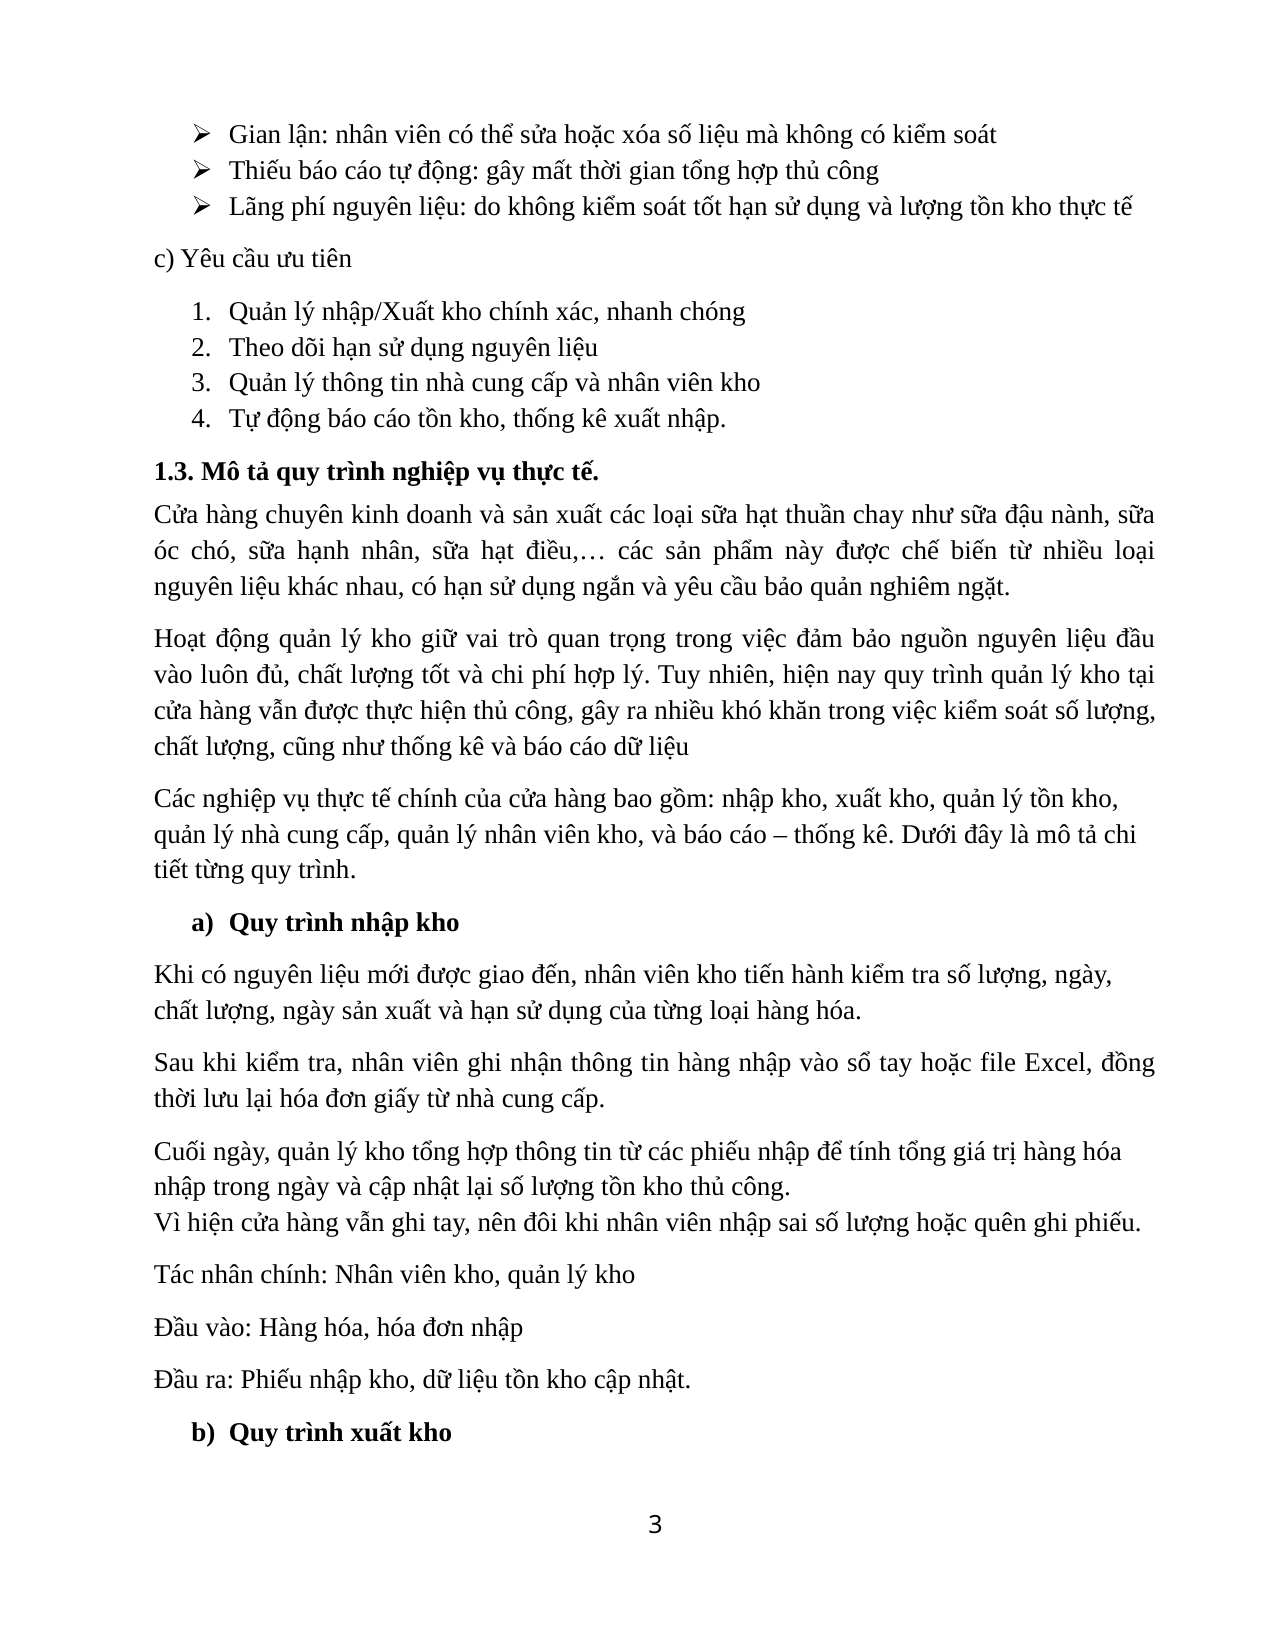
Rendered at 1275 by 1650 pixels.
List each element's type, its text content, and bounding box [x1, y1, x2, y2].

list Quy trình xuất kho [191, 1416, 1157, 1447]
text Hoạt động quản lý kho giữ vai trò quan trọng trong việc đảm bảo nguồn nguyên liệu đầu vào luôn đủ, chất lượng tốt và chi phí hợp lý. Tuy nhiên, hiện nay quy trình quản lý kho tại cửa hàng vẫn được thực hiện thủ công, gây ra nhiều khó khăn trong việc kiểm soát số lượng, chất lượng, cũng như thống kê và báo cáo dữ liệu [153, 622, 1157, 761]
text Các nghiệp vụ thực tế chính của cửa hàng bao gồm: nhập kho, xuất kho, quản lý tồn kho, quản lý nhà cung cấp, quản lý nhân viên kho, và báo cáo – thống kê. Dưới đây là mô tả chi tiết từng quy trình. [153, 782, 1157, 885]
text Cuối ngày, quản lý kho tổng hợp thông tin từ các phiếu nhập để tính tổng giá trị hàng hóa nhập trong ngày và cập nhật lại số lượng tồn kho thủ công. Vì hiện cửa hàng vẫn ghi tay, nên đôi khi nhân viên nhập sai số lượng hoặc quên ghi phiếu. [153, 1134, 1157, 1237]
list Theo dõi hạn sử dụng nguyên liệu [191, 331, 1157, 362]
text Đầu vào: Hàng hóa, hóa đơn nhập [153, 1311, 1157, 1342]
list Lãng phí nguyên liệu: do không kiểm soát tốt hạn sử dụng và lượng tồn kho thực tế [191, 190, 1157, 221]
text Sau khi kiểm tra, nhân viên ghi nhận thông tin hàng nhập vào sổ tay hoặc file Excel, đồng thời lưu lại hóa đơn giấy từ nhà cung cấp. [153, 1046, 1157, 1113]
text Khi có nguyên liệu mới được giao đến, nhân viên kho tiến hành kiểm tra số lượng, ngày, chất lượng, ngày sản xuất và hạn sử dụng của từng loại hàng hóa. [153, 958, 1157, 1025]
text Tác nhân chính: Nhân viên kho, quản lý kho [153, 1258, 1157, 1289]
text Cửa hàng chuyên kinh doanh và sản xuất các loại sữa hạt thuần chay như sữa đậu nành, sữa óc chó, sữa hạnh nhân, sữa hạt điều,… các sản phẩm này được chế biến từ nhiều loại nguyên liệu khác nhau, có hạn sử dụng ngắn và yêu cầu bảo quản nghiêm ngặt. [153, 499, 1157, 601]
list Gian lận: nhân viên có thể sửa hoặc xóa số liệu mà không có kiểm soát [191, 118, 1157, 149]
list Tự động báo cáo tồn kho, thống kê xuất nhập. [191, 402, 1157, 433]
text c) Yêu cầu ưu tiên [153, 243, 1157, 274]
list Quản lý thông tin nhà cung cấp và nhân viên kho [191, 366, 1157, 398]
text Đầu ra: Phiếu nhập kho, dữ liệu tồn kho cập nhật. [153, 1363, 1157, 1394]
list Thiếu báo cáo tự động: gây mất thời gian tổng hợp thủ công [191, 154, 1157, 185]
list Quản lý nhập/Xuất kho chính xác, nhanh chóng [191, 295, 1157, 326]
list Quy trình nhập kho [191, 906, 1157, 937]
subtitle 1.3. Mô tả quy trình nghiệp vụ thực tế. [153, 454, 1157, 486]
